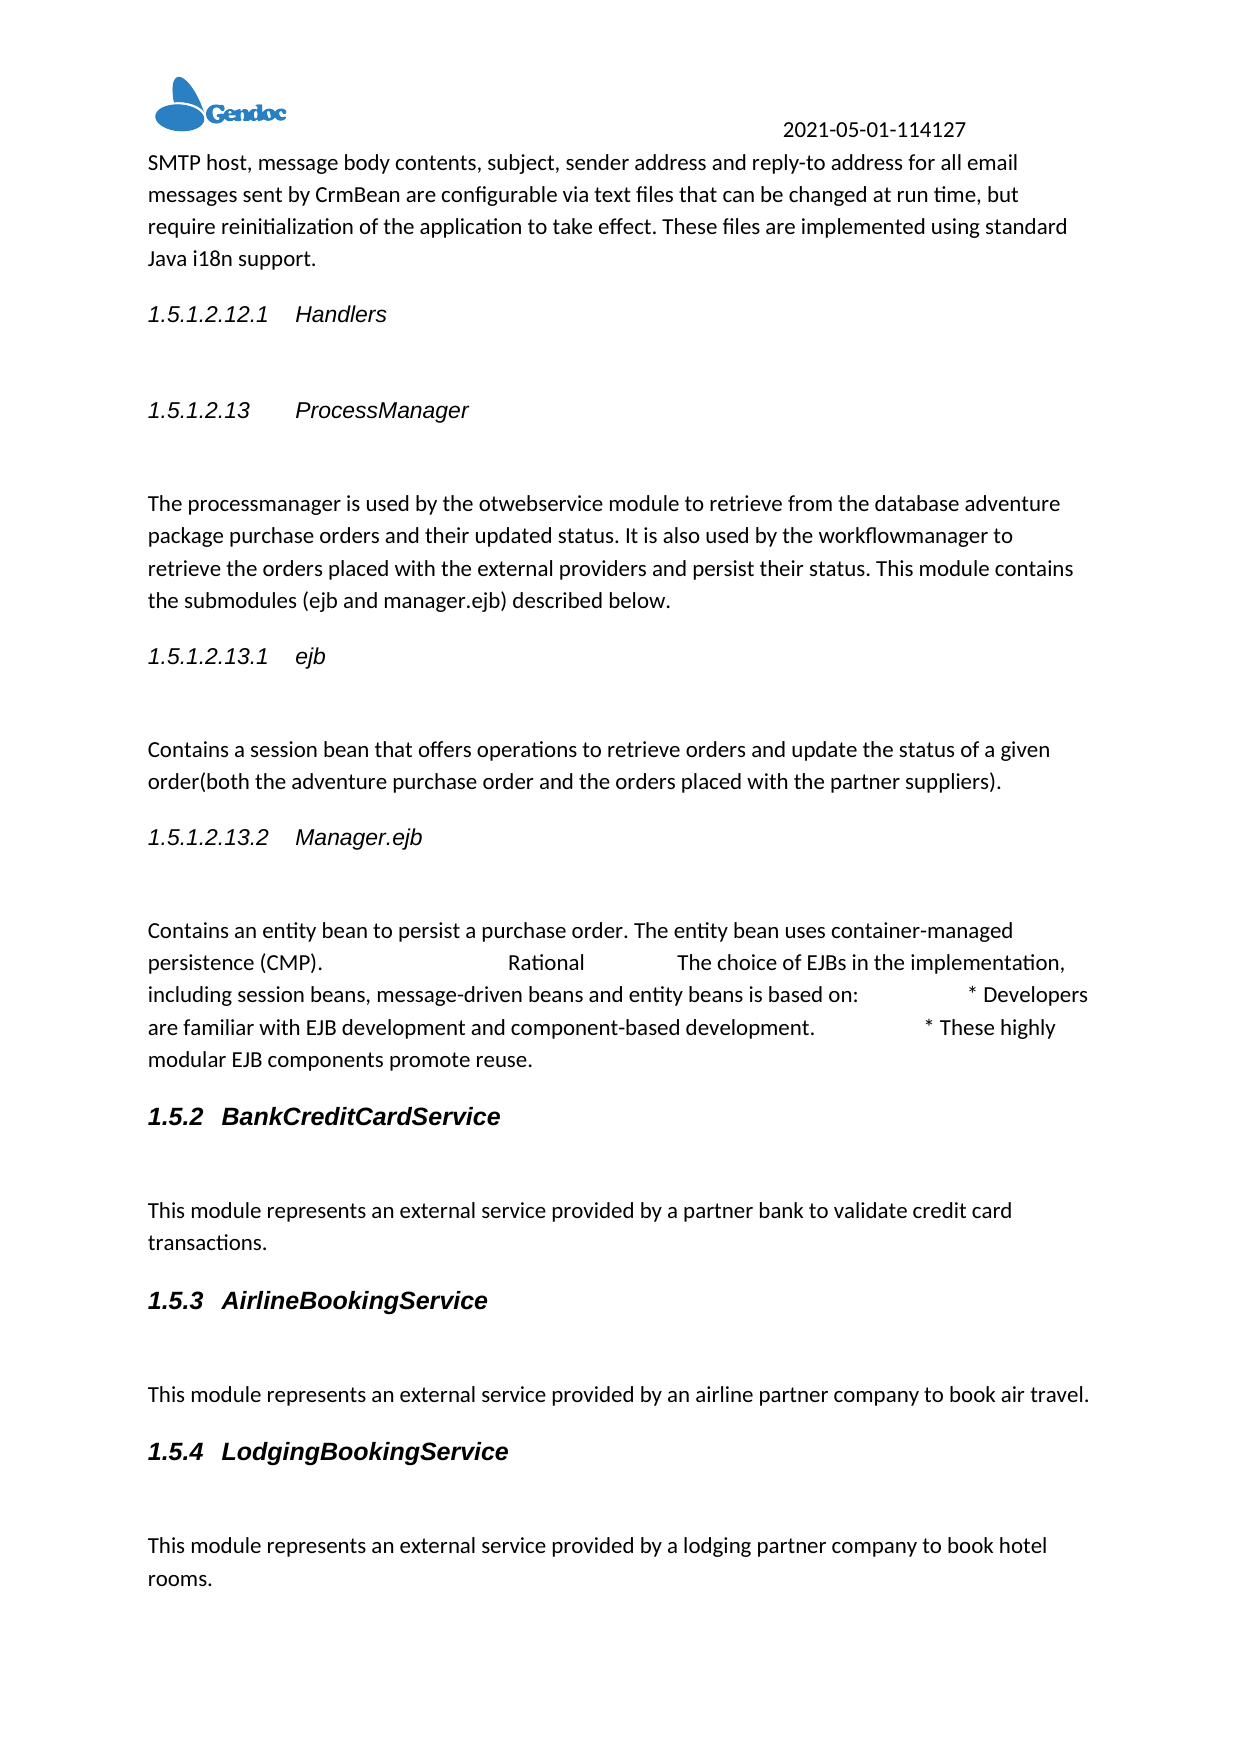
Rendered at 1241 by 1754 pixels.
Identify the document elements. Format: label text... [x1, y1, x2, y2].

subtitle AirlineBookingService [148, 1286, 1093, 1314]
text The processmanager is used by the otwebservice module to retrieve from the database adventure package purchase orders and their updated status. It is also used by the workflowmanager to retrieve the orders placed with the external providers and persist their status. This module contains the submodules (ejb and manager.ejb) described below. [148, 489, 1093, 614]
subtitle ejb [148, 643, 1093, 669]
subtitle ProcessManager [148, 397, 1093, 424]
picture [147, 73, 294, 138]
subtitle BankCreditCardService [148, 1102, 1093, 1131]
subtitle LodgingBookingService [148, 1437, 1093, 1466]
text SMTP host, message body contents, subject, sender address and reply-to address for all email messages sent by CrmBean are configurable via text files that can be changed at run time, but require reinitialization of the application to take effect. These files are implemented using standard Java i18n support. [148, 148, 1093, 272]
text This module represents an external service provided by a lodging partner company to book hotel rooms. [148, 1531, 1093, 1592]
text Contains an entity bean to persist a purchase order. The entity bean uses container-managed persistence (CMP). Rational The choice of EJBs in the implementation, including session beans, message-driven beans and entity beans is based on: * Developers are familiar with EJB development and component-based development. * These highly modular EJB components promote reuse. [148, 916, 1093, 1073]
text Contains a session bean that offers operations to retrieve orders and update the status of a given order(both the adventure purchase order and the orders placed with the partner suppliers). [148, 735, 1093, 795]
subtitle Manager.ejb [148, 824, 1093, 851]
text This module represents an external service provided by an airline partner company to book air travel. [148, 1380, 1093, 1408]
subtitle Handlers [148, 301, 1093, 328]
text This module represents an external service provided by a partner bank to validate credit card transactions. [148, 1196, 1093, 1257]
